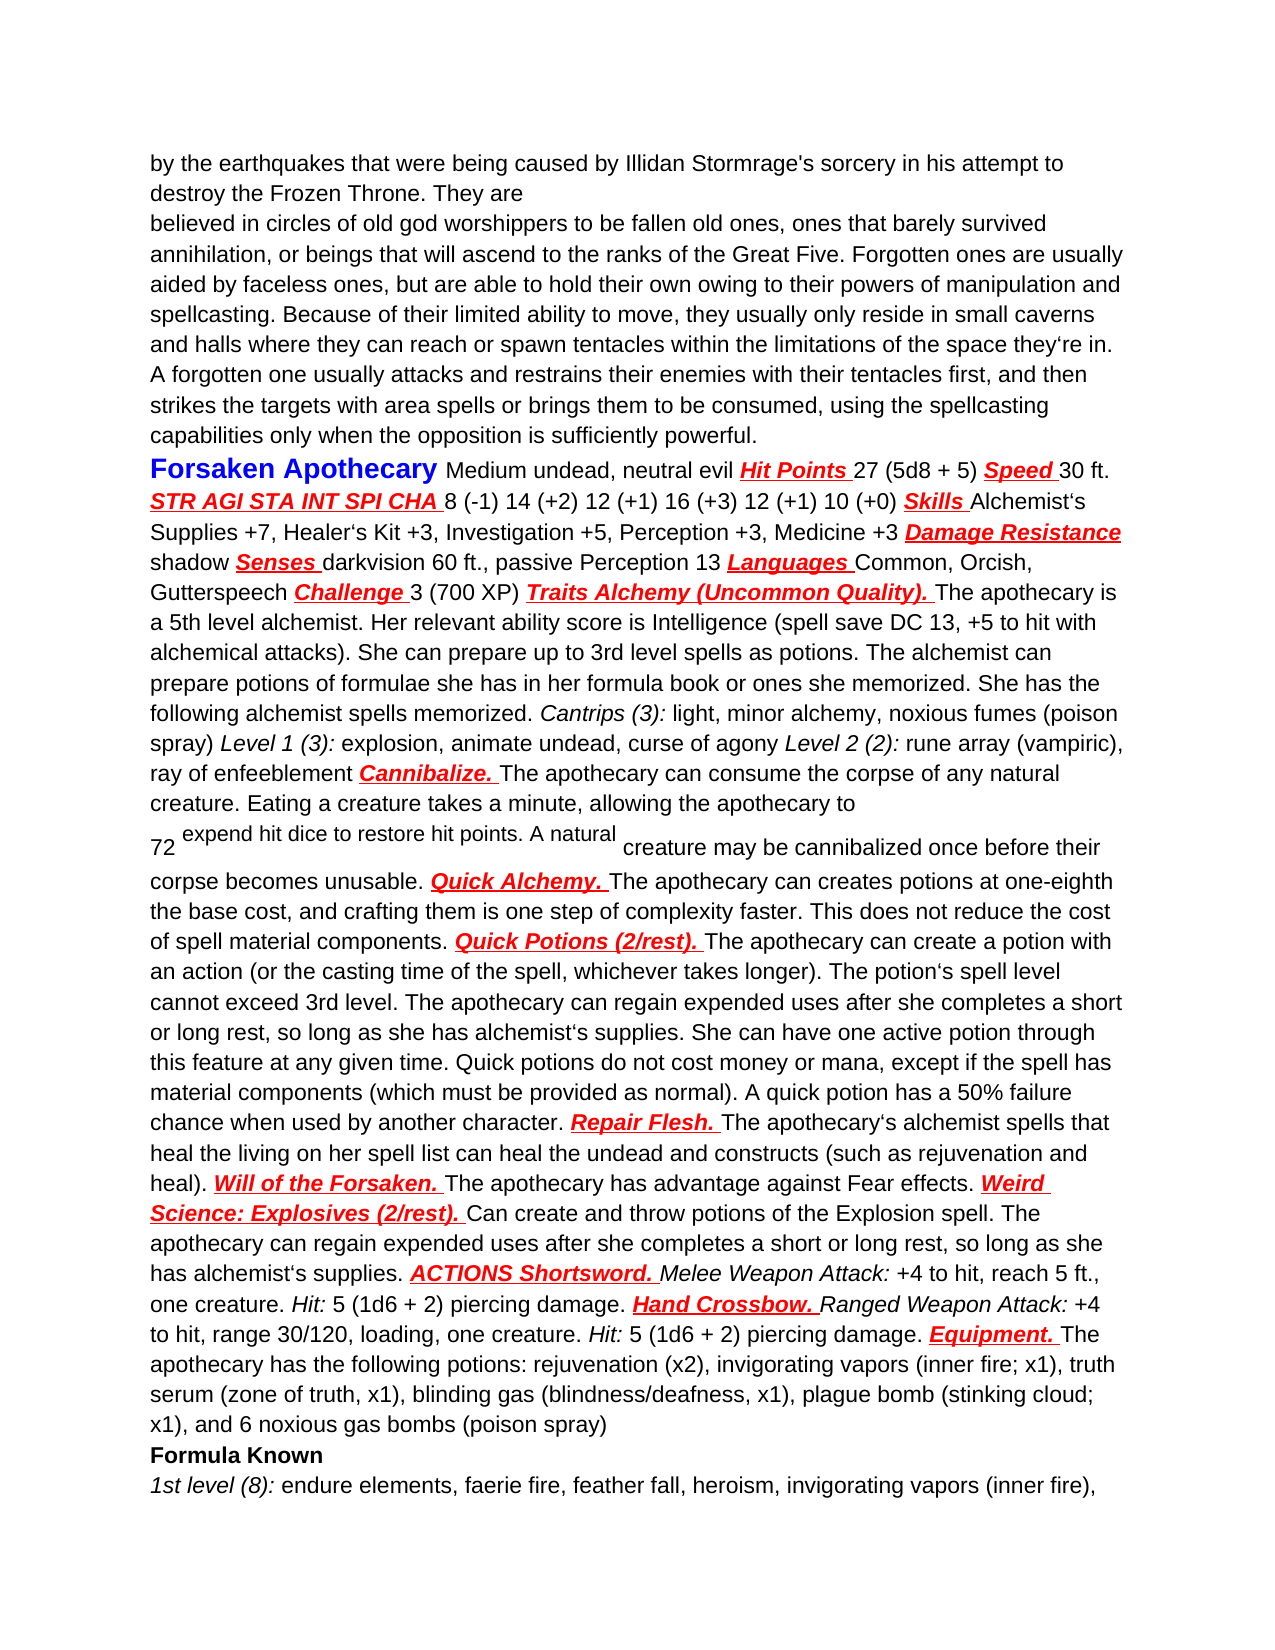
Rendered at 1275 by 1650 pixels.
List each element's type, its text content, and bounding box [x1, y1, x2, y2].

text Forsaken Apothecary Medium undead, neutral evil Hit Points 27 (5d8 + 5) Speed 30 ft. STR AGI STA INT SPI CHA 8 (-1) 14 (+2) 12 (+1) 16 (+3) 12 (+1) 10 (+0) Skills Alchemist‘s Supplies +7, Healer‘s Kit +3, Investigation +5, Perception +3, Medicine +3 Damage Resistance shadow Senses darkvision 60 ft., passive Perception 13 Languages Common, Orcish, Gutterspeech Challenge 3 (700 XP) Traits Alchemy (Uncommon Quality). The apothecary is a 5th level alchemist. Her relevant ability score is Intelligence (spell save DC 13, +5 to hit with alchemical attacks). She can prepare up to 3rd level spells as potions. The alchemist can prepare potions of formulae she has in her formula book or ones she memorized. She has the following alchemist spells memorized. Cantrips (3): light, minor alchemy, noxious fumes (poison spray) Level 1 (3): explosion, animate undead, curse of agony Level 2 (2): rune array (vampiric), ray of enfeeblement Cannibalize. The apothecary can consume the corpse of any natural creature. Eating a creature takes a minute, allowing the apothecary to [150, 452, 1125, 817]
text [150, 150, 1125, 207]
text believed in circles of old god worshippers to be fallen old ones, ones that barely survived annihilation, or beings that will ascend to the ranks of the Great Five. Forgotten ones are usually aided by faceless ones, but are able to hold their own owing to their powers of manipulation and spellcasting. Because of their limited ability to move, they usually only reside in small caverns and halls where they can reach or spawn tentacles within the limitations of the space they‘re in. A forgotten one usually attacks and restrains their enemies with their tentacles first, and then strikes the targets with area spells or brings them to be consumed, using the spellcasting capabilities only when the opposition is sufficiently powerful. [150, 210, 1125, 448]
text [150, 1472, 1125, 1498]
text Formula Known [150, 1442, 1125, 1468]
text 72 expend hit dice to restore hit points. A natural creature may be cannibalized once before their corpse becomes unusable. Quick Alchemy. The apothecary can creates potions at one-eighth the base cost, and crafting them is one step of complexity faster. This does not reduce the cost of spell material components. Quick Potions (2/rest). The apothecary can create a potion with an action (or the casting time of the spell, whichever takes longer). The potion‘s spell level cannot exceed 3rd level. The apothecary can regain expended uses after she completes a short or long rest, so long as she has alchemist‘s supplies. She can have one active potion through this feature at any given time. Quick potions do not cost money or mana, except if the spell has material components (which must be provided as normal). A quick potion has a 50% failure chance when used by another character. Repair Flesh. The apothecary‘s alchemist spells that heal the living on her spell list can heal the undead and constructs (such as rejuvenation and heal). Will of the Forsaken. The apothecary has advantage against Fear effects. Weird Science: Explosives (2/rest). Can create and throw potions of the Explosion spell. The apothecary can regain expended uses after she completes a short or long rest, so long as she has alchemist‘s supplies. ACTIONS Shortsword. Melee Weapon Attack: +4 to hit, reach 5 ft., one creature. Hit: 5 (1d6 + 2) piercing damage. Hand Crossbow. Ranged Weapon Attack: +4 to hit, range 30/120, loading, one creature. Hit: 5 (1d6 + 2) piercing damage. Equipment. The apothecary has the following potions: rejuvenation (x2), invigorating vapors (inner fire; x1), truth serum (zone of truth, x1), blinding gas (blindness/deafness, x1), plague bomb (stinking cloud; x1), and 6 noxious gas bombs (poison spray) [150, 821, 1125, 1438]
